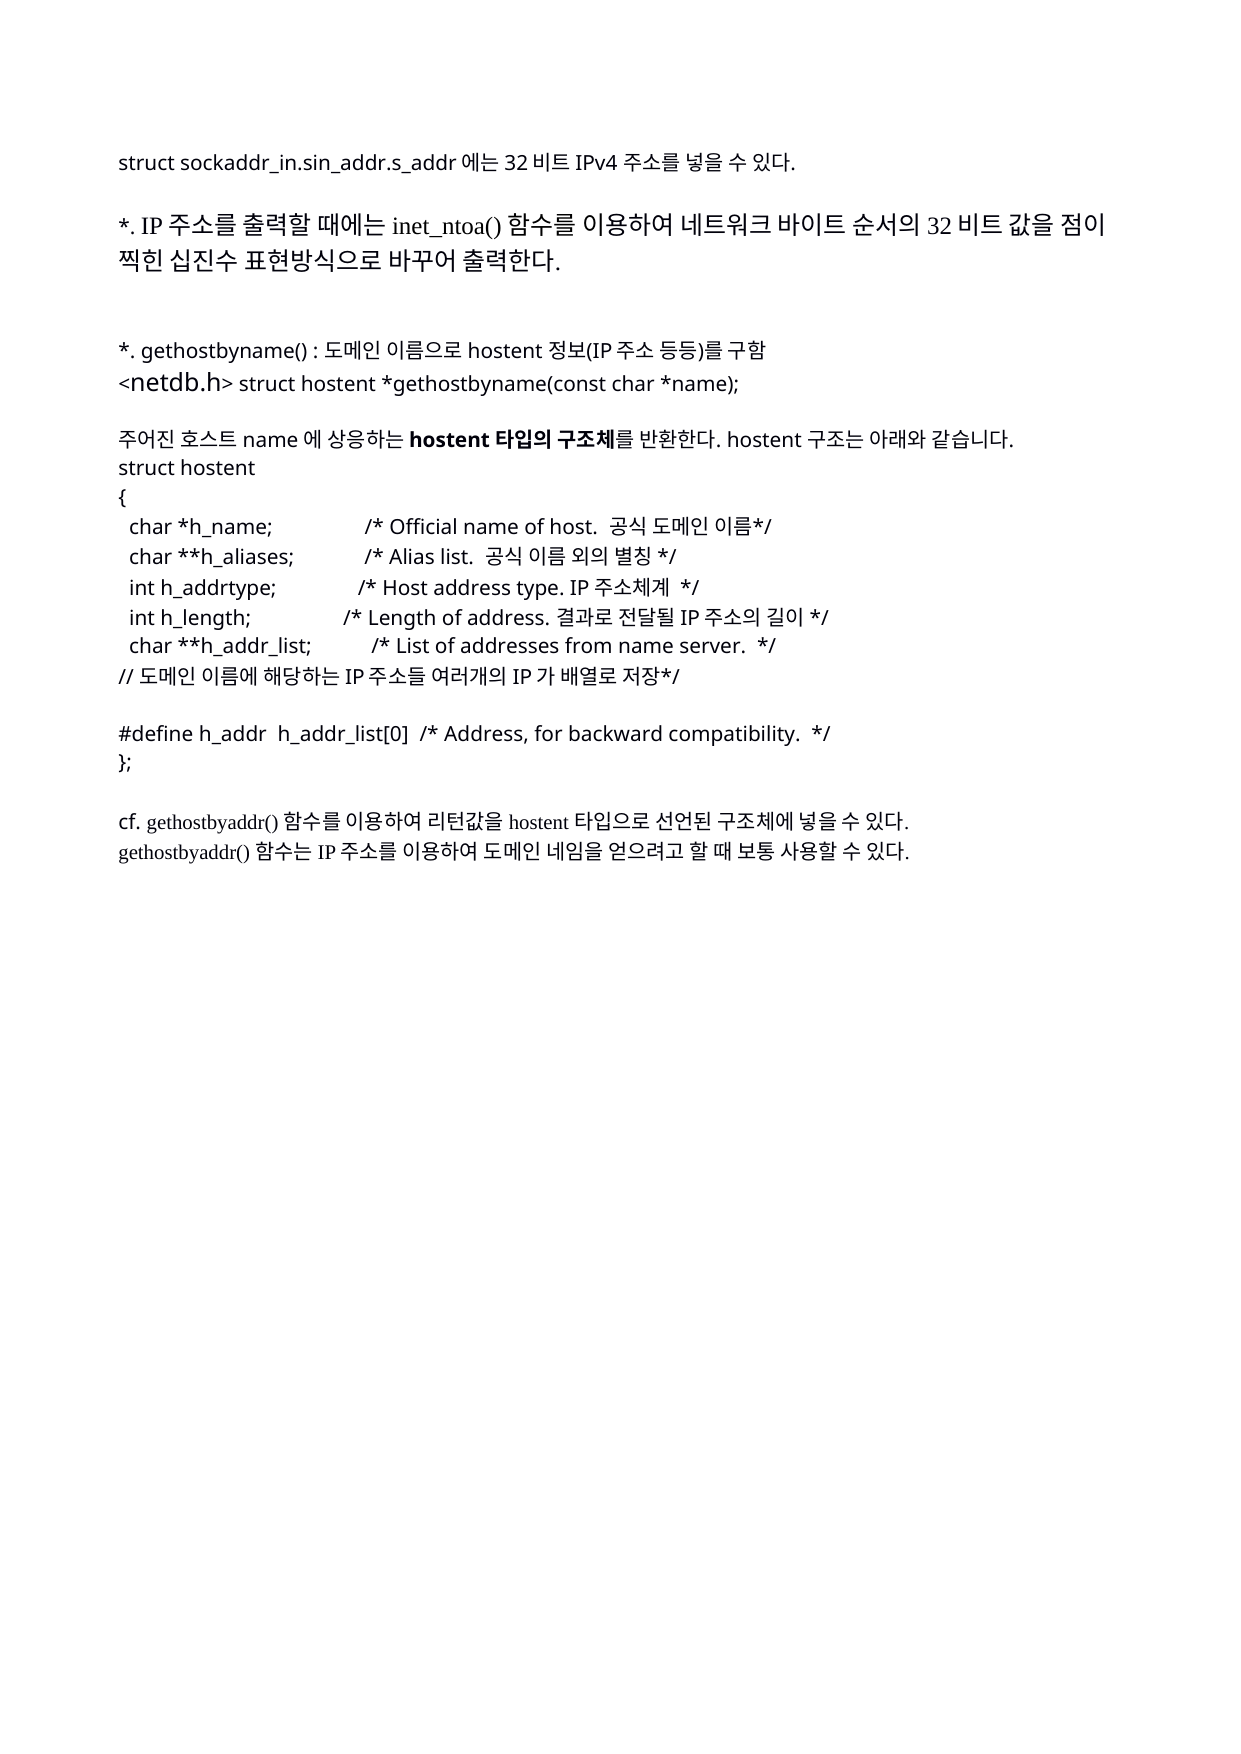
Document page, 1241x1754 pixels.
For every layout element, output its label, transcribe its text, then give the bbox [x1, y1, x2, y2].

text int h_length; /* Length of address. 결과로 전달될 IP주소의 길이 */ [118, 601, 1122, 632]
text struct hostent [118, 453, 1122, 482]
text int h_addrtype; /* Host address type. IP주소체계 */ [118, 571, 1122, 601]
text 주어진 호스트 name 에 상응하는 hostent 타입의 구조체를 반환한다. hostent 구조는 아래와 같습니다. [118, 423, 1122, 453]
text <netdb.h> struct hostent *gethostbyname(const char *name); [118, 365, 1122, 399]
text *. IP주소를 출력할 때에는 inet_ntoa() 함수를 이용하여 네트워크 바이트 순서의 32비트 값을 점이 찍힌 십진수 표현방식으로 바꾸어 출력한다. [118, 205, 1122, 278]
text cf. gethostbyaddr() 함수를 이용하여 리턴값을 hostent 타입으로 선언된 구조체에 넣을 수 있다. [118, 805, 1122, 835]
text #define h_addr h_addr_list[0] /* Address, for backward compatibility. */ [118, 719, 1122, 747]
text char *h_name; /* Official name of host. 공식 도메인 이름*/ [118, 510, 1122, 541]
text gethostbyaddr() 함수는 IP주소를 이용하여 도메인 네임을 얻으려고 할 때 보통 사용할 수 있다. [118, 835, 1122, 866]
text char **h_addr_list; /* List of addresses from name server. */ [118, 632, 1122, 660]
text char **h_aliases; /* Alias list. 공식 이름 외의 별칭 */ [118, 541, 1122, 571]
text // 도메인 이름에 해당하는 IP주소들 여러개의 IP가 배열로 저장*/ [118, 660, 1122, 690]
text }; [118, 747, 1122, 776]
text struct sockaddr_in.sin_addr.s_addr에는 32비트 IPv4 주소를 넣을 수 있다. [118, 147, 1122, 177]
text *. gethostbyname() : 도메인 이름으로 hostent 정보(IP주소 등등)를 구함 [118, 335, 1122, 365]
text { [118, 482, 1122, 510]
